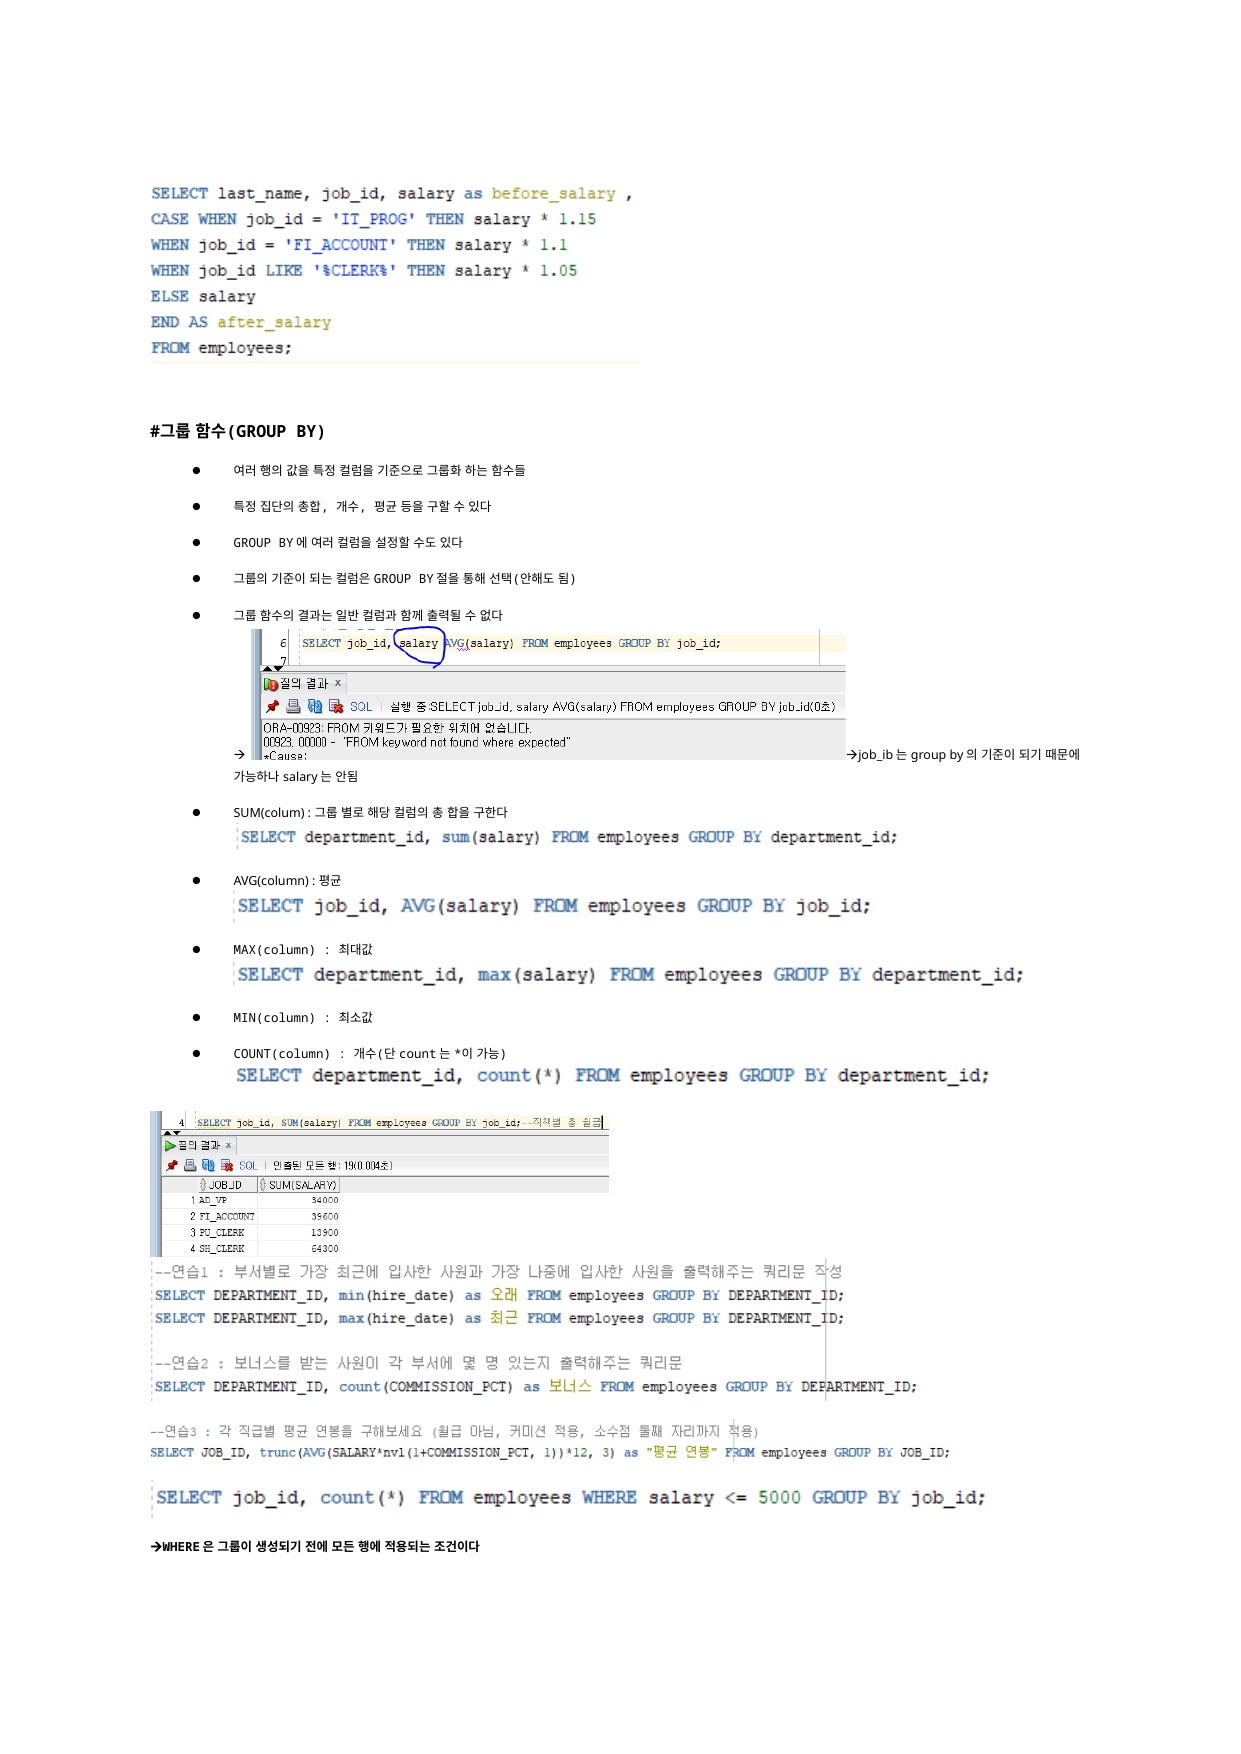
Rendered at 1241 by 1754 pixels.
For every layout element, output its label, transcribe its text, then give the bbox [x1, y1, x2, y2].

picture [150, 1480, 994, 1518]
picture [150, 1258, 921, 1401]
picture [233, 960, 1029, 989]
list 그룹의 기준이 되는 컬럼은 GROUP BY절을 통해 선택(안해도 됨) [192, 569, 1090, 587]
picture [251, 626, 846, 760]
list 특정 집단의 총합, 개수, 평균 등을 구할 수 있다 [192, 497, 1090, 515]
picture [233, 1064, 1001, 1088]
list MIN(column) : 최소값 [192, 1008, 1090, 1026]
picture [150, 1111, 609, 1257]
text #그룹 함수(GROUP BY) [150, 418, 1090, 442]
picture [233, 891, 876, 922]
picture [233, 823, 903, 852]
list GROUP BY에 여러 컬럼을 설정할 수도 있다 [192, 533, 1090, 551]
text WHERE은 그룹이 생성되기 전에 모든 행에 적용되는 조건이다 [150, 1537, 1090, 1555]
list 여러 행의 값을 특정 컬럼을 기준으로 그룹화 하는 함수들 [192, 460, 1090, 478]
picture [150, 1419, 951, 1462]
picture [150, 177, 640, 364]
